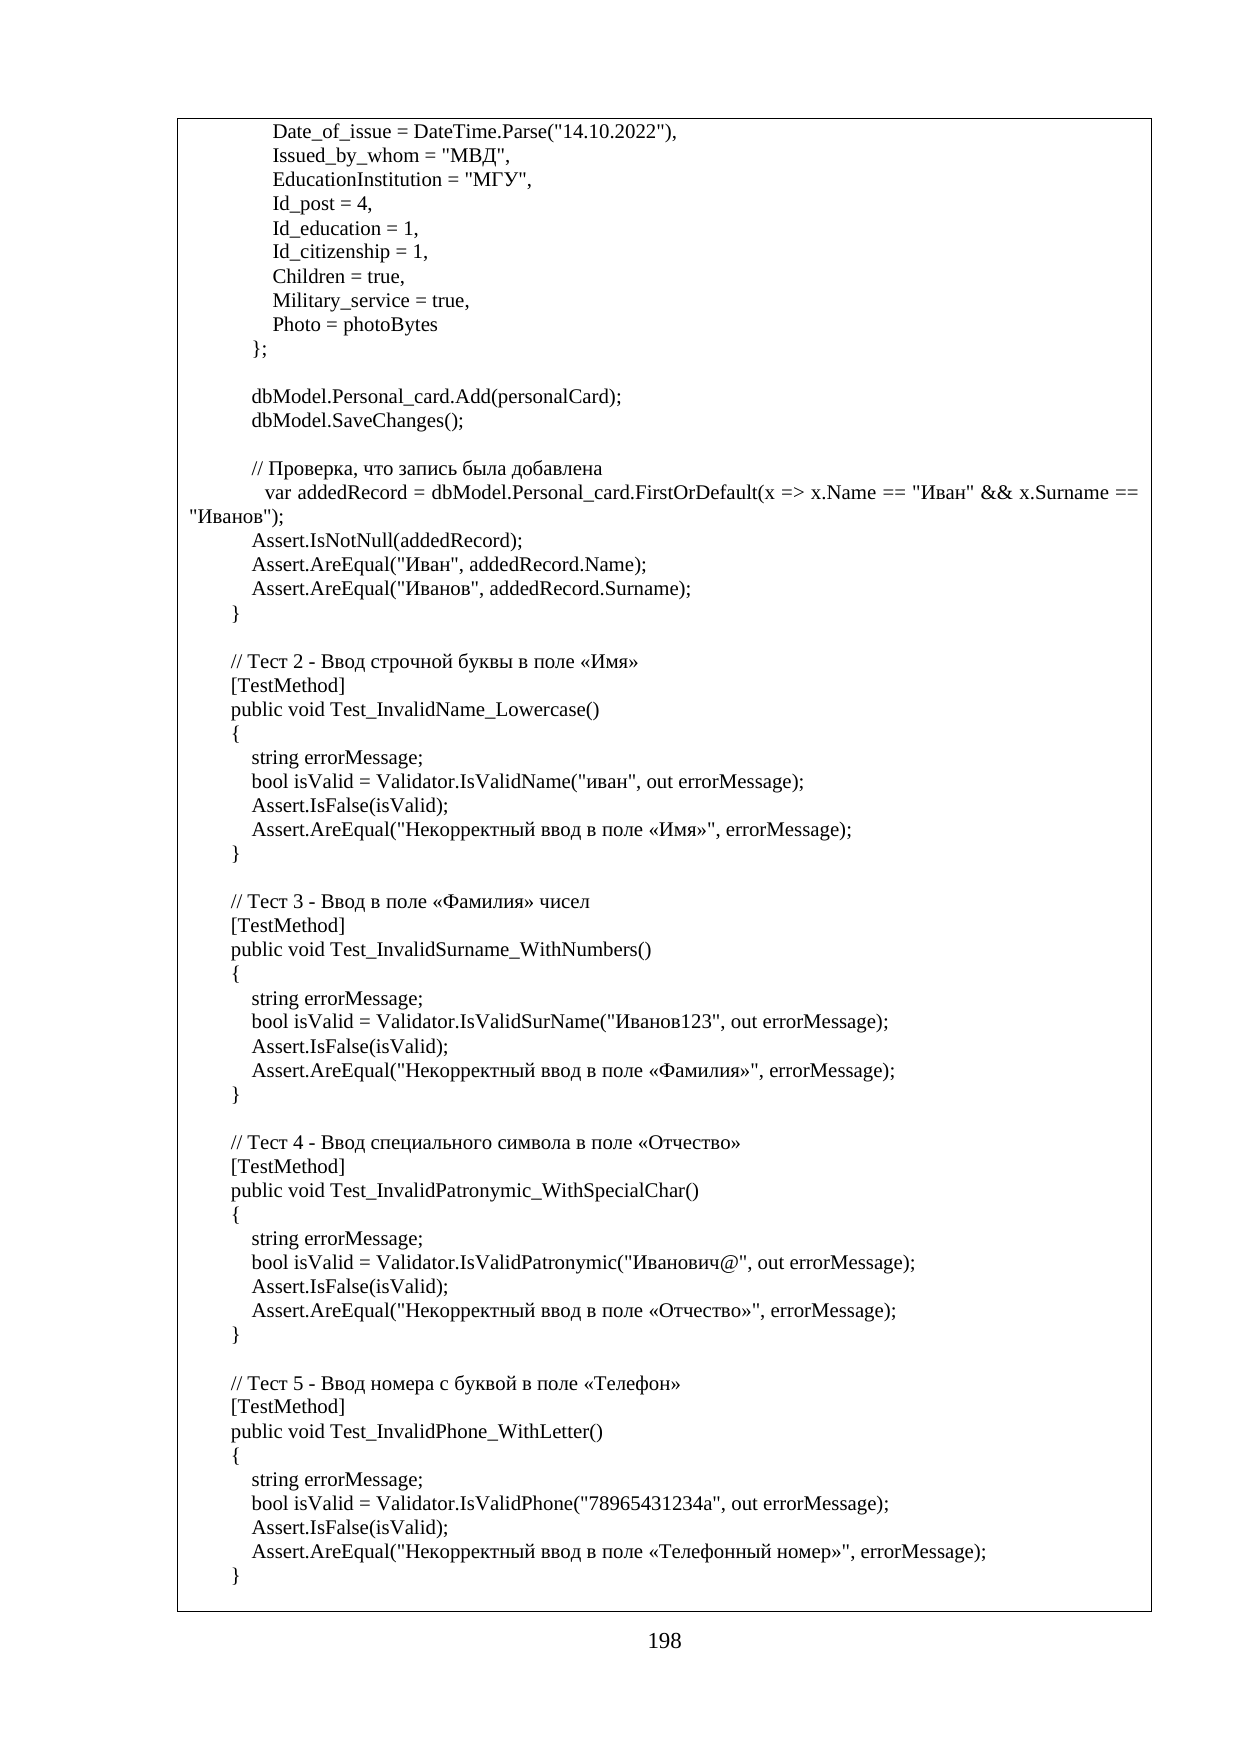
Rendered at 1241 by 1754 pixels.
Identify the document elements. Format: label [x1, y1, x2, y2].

table_header [178, 119, 1151, 1611]
